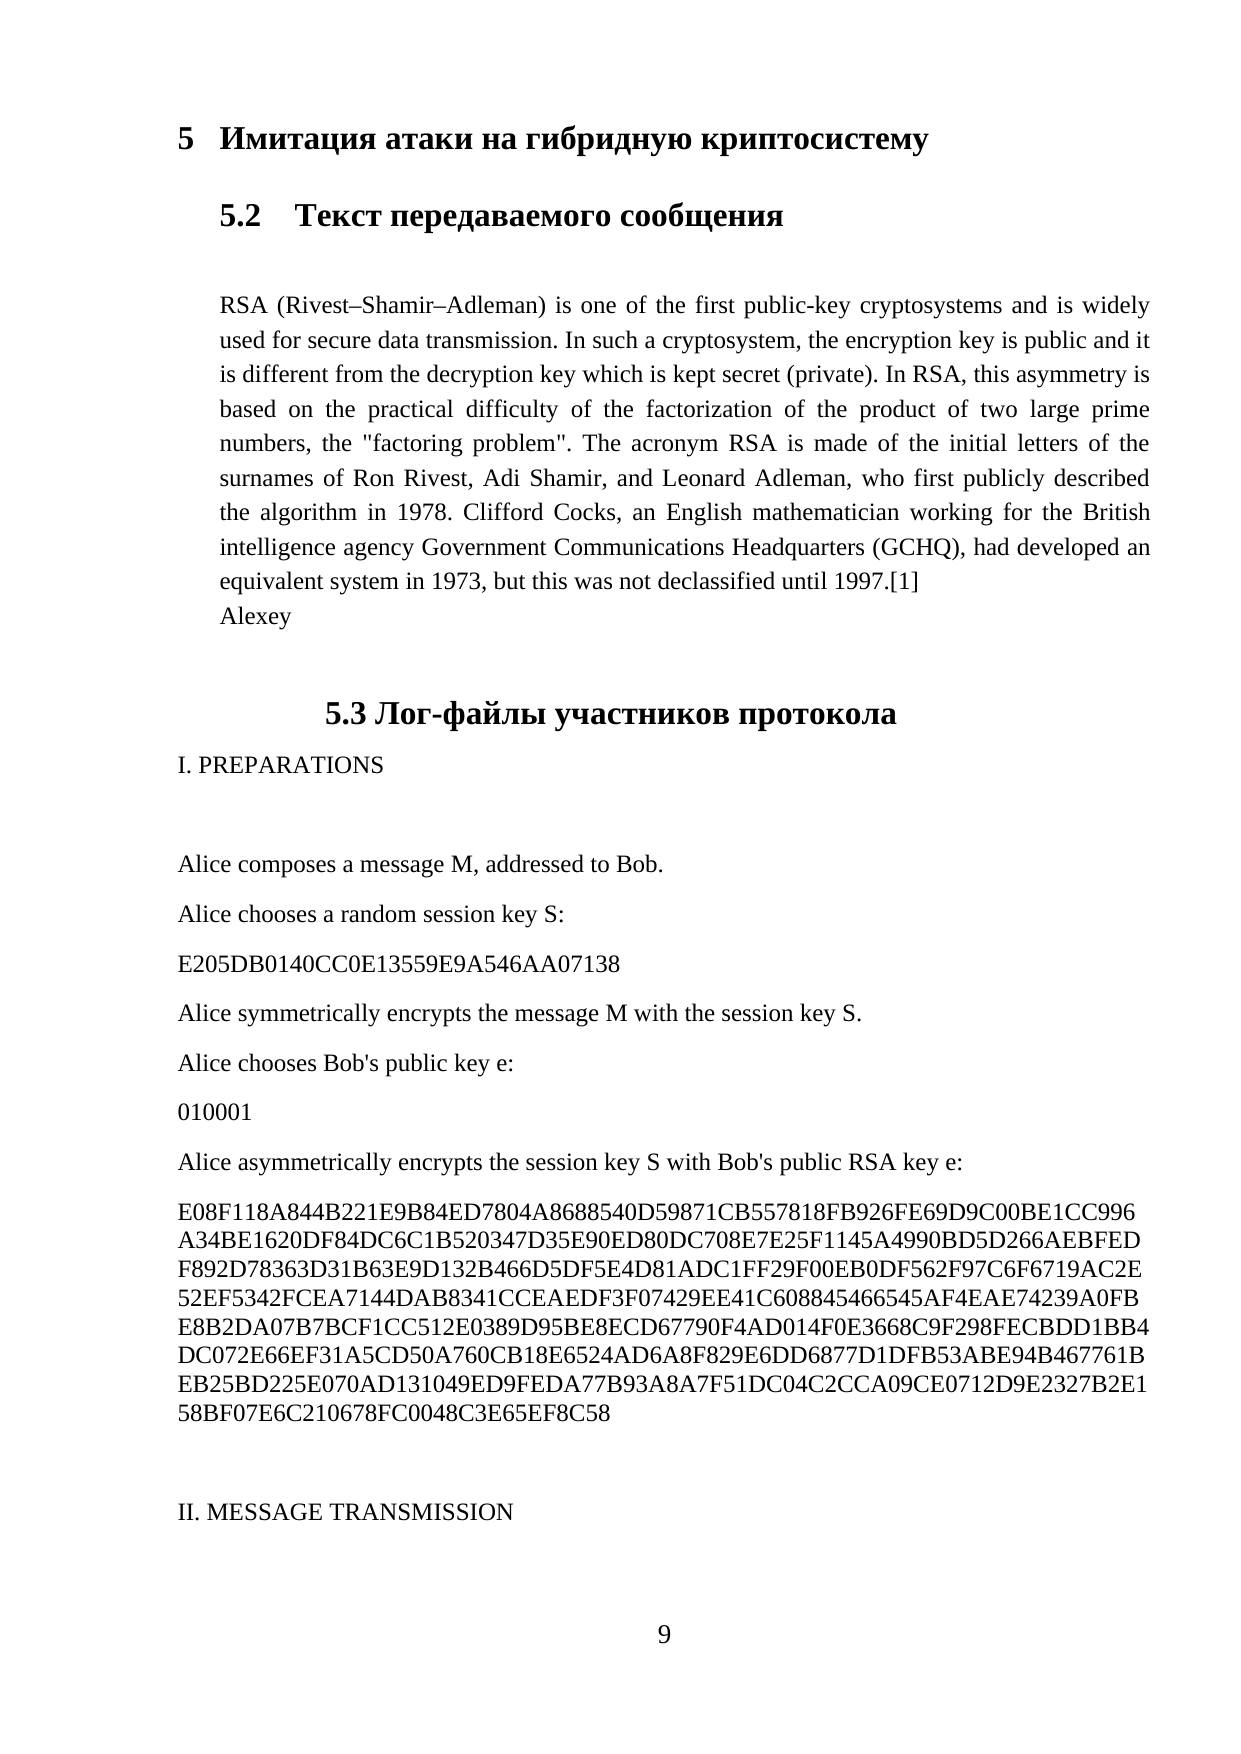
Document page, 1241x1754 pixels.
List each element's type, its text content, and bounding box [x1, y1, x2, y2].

text I. PREPARATIONS [177, 750, 1152, 779]
text Alice composes a message M, addressed to Bob. [177, 849, 1152, 878]
list Alexey [219, 601, 1152, 630]
list Текст передаваемого сообщения [219, 195, 1152, 233]
text Alice chooses a random session key S: [177, 899, 1152, 928]
list Имитация атаки на гибридную криптосистему [177, 118, 1152, 156]
text 5.3 Лог-файлы участников протокола [251, 693, 1152, 731]
text Alice chooses Bob's public key e: [177, 1048, 1152, 1077]
text E205DB0140CC0E13559E9A546AA07138 [177, 949, 1152, 977]
text II. MESSAGE TRANSMISSION [177, 1497, 1152, 1526]
text Alice asymmetrically encrypts the session key S with Bob's public RSA key e: [177, 1147, 1152, 1176]
text 010001 [177, 1097, 1152, 1126]
list RSA (Rivest–Shamir–Adleman) is one of the first public-key cryptosystems and is widely used for secure data transmission. In such a cryptosystem, the encryption key is public and it is different from the decryption key which is kept secret (private). In RSA, this asymmetry is based on the practical difficulty of the factorization of the product of two large prime numbers, the "factoring problem". The acronym RSA is made of the initial letters of the surnames of Ron Rivest, Adi Shamir, and Leonard Adleman, who first publicly described the algorithm in 1978. Clifford Cocks, an English mathematician working for the British intelligence agency Government Communications Headquarters (GCHQ), had developed an equivalent system in 1973, but this was not declassified until 1997.[1] [219, 291, 1152, 595]
text Alice symmetrically encrypts the message M with the session key S. [177, 998, 1152, 1027]
